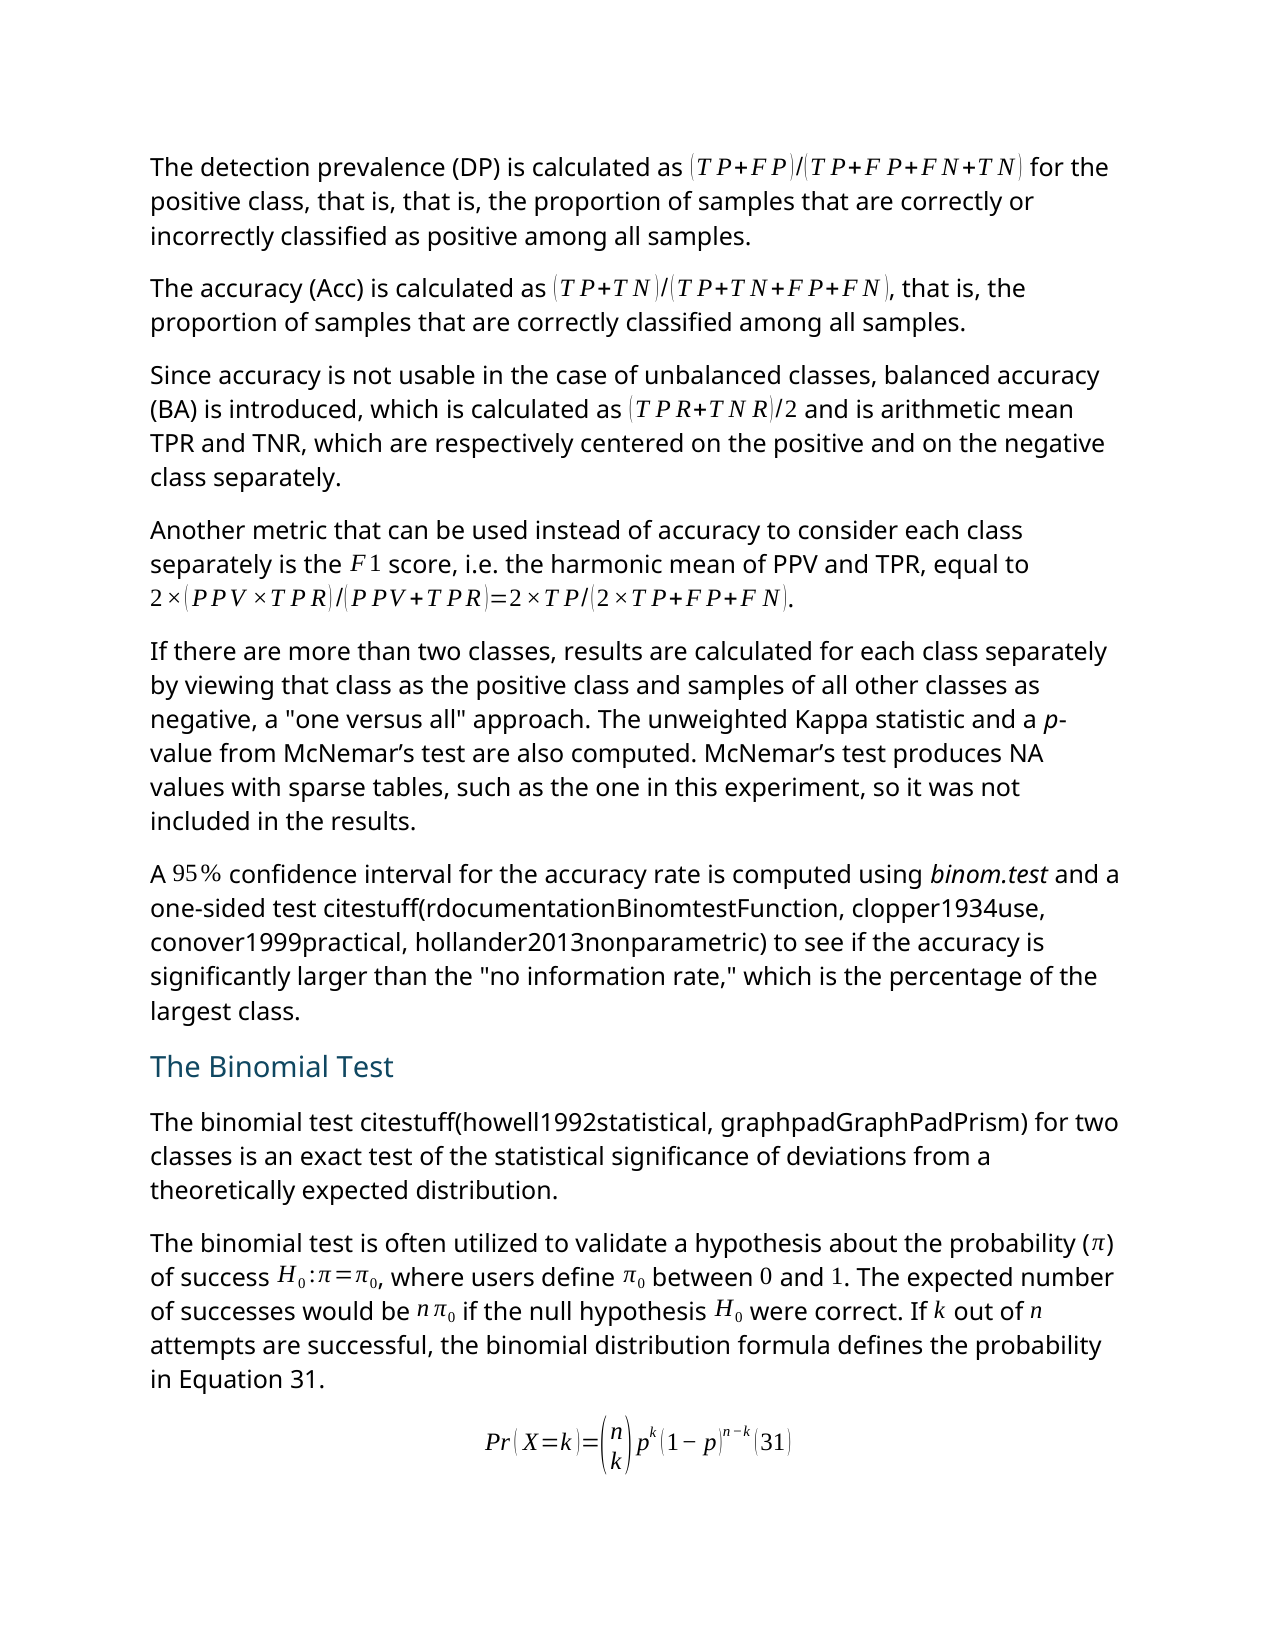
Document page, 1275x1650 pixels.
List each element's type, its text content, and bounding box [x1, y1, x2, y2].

text The binomial test is often utilized to validate a hypothesis about the probability () of success , where users define between and . The expected number of successes would be if the null hypothesis were correct. If out of attempts are successful, the binomial distribution formula defines the probability in Equation 31. [150, 1225, 1125, 1396]
text A confidence interval for the accuracy rate is computed using binom.test and a one-sided test citestuff(rdocumentationBinomtestFunction, clopper1934use, conover1999practical, hollander2013nonparametric) to see if the accuracy is significantly larger than the "no information rate," which is the percentage of the largest class. [150, 857, 1125, 1027]
text Since accuracy is not usable in the case of unbalanced classes, balanced accuracy (BA) is introduced, which is calculated as and is arithmetic mean TPR and TNR, which are respectively centered on the positive and on the negative class separately. [150, 358, 1125, 494]
text The detection prevalence (DP) is calculated as for the positive class, that is, that is, the proportion of samples that are correctly or incorrectly classified as positive among all samples. [150, 150, 1125, 252]
text The accuracy (Acc) is calculated as , that is, the proportion of samples that are correctly classified among all samples. [150, 271, 1125, 339]
subtitle The Binomial Test [150, 1046, 1125, 1086]
text The binomial test citestuff(howell1992statistical, graphpadGraphPadPrism) for two classes is an exact test of the statistical significance of deviations from a theoretically expected distribution. [150, 1104, 1125, 1207]
text Another metric that can be used instead of accuracy to consider each class separately is the score, i.e. the harmonic mean of PPV and TPR, equal to . [150, 513, 1125, 615]
text If there are more than two classes, results are calculated for each class separately by viewing that class as the positive class and samples of all other classes as negative, a "one versus all" approach. The unweighted Kappa statistic and a p-value from McNemar’s test are also computed. McNemar’s test produces NA values with sparse tables, such as the one in this experiment, so it was not included in the results. [150, 634, 1125, 838]
